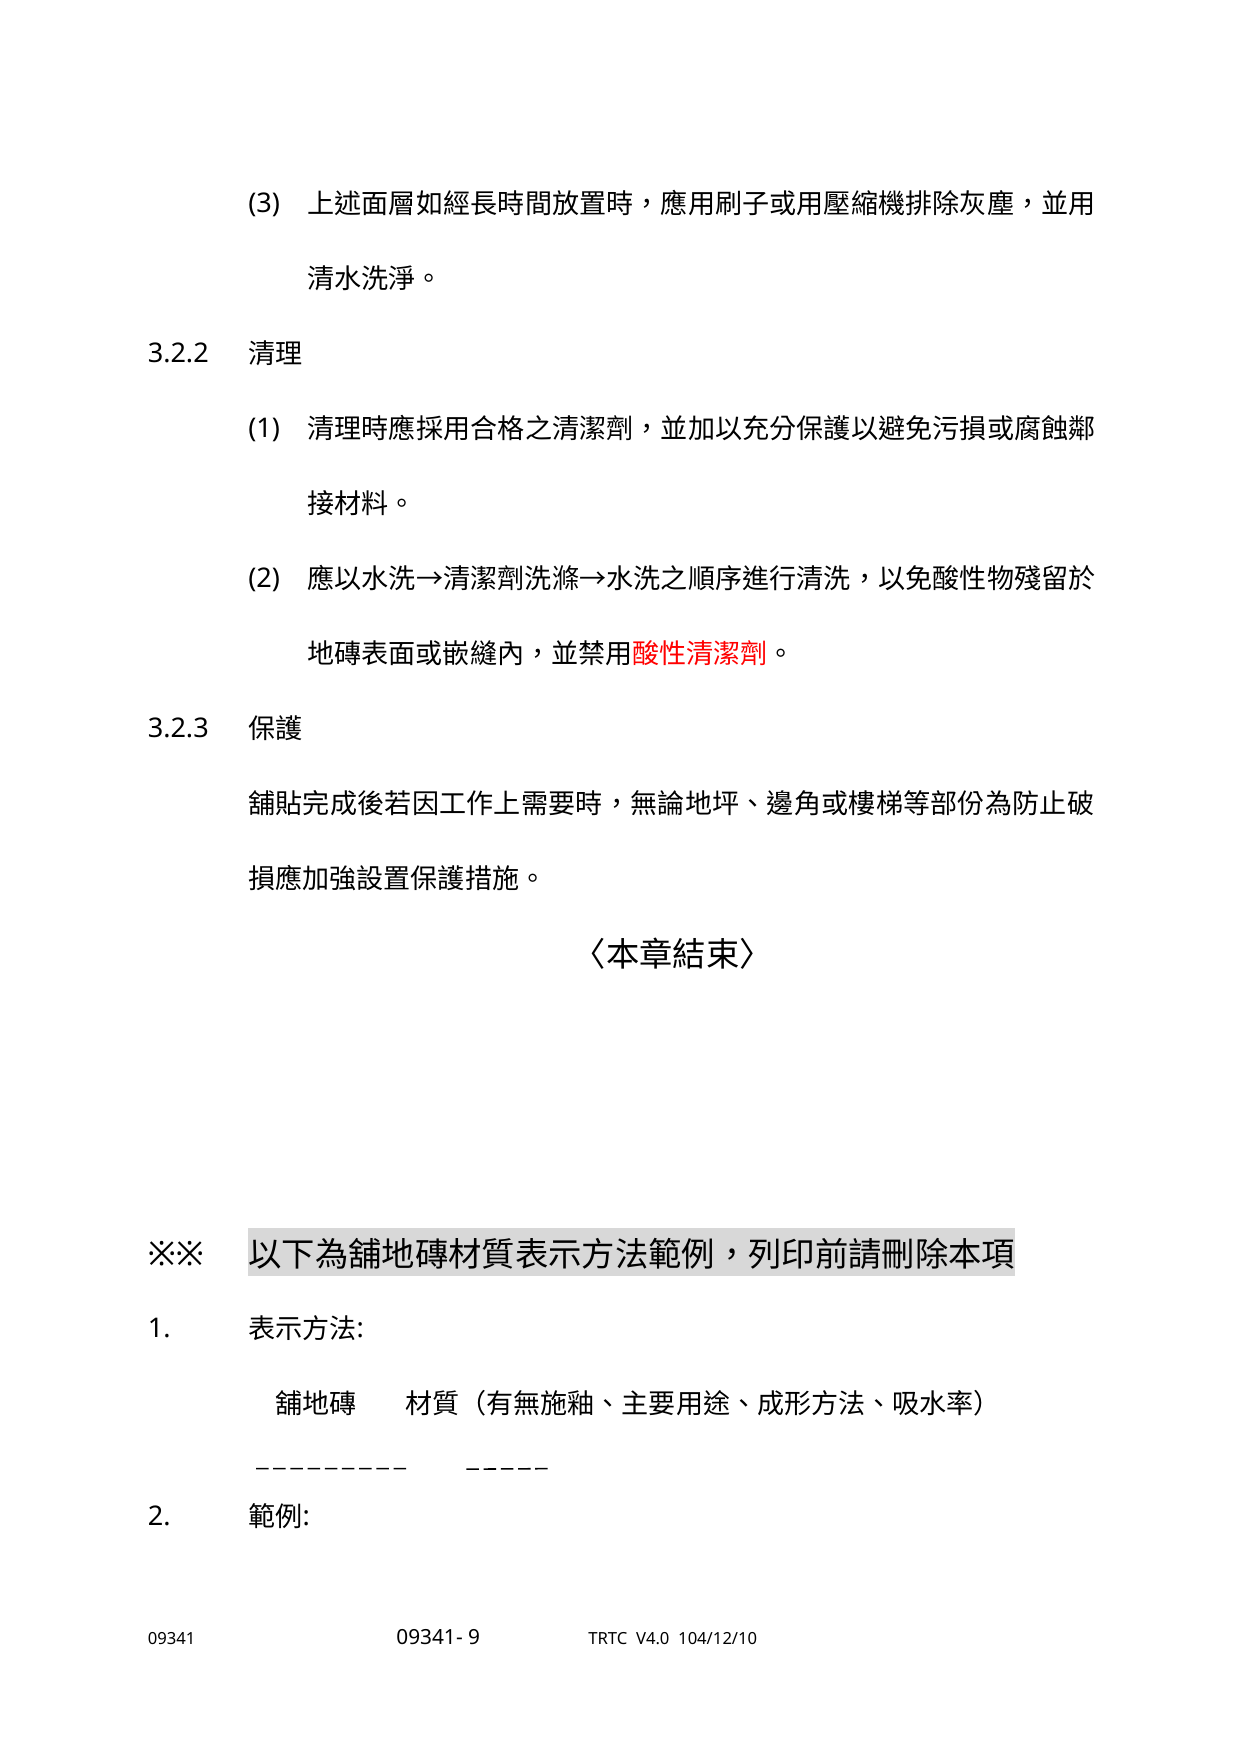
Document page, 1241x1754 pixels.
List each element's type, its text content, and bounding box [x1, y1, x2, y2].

text (1) 清理時應採用合格之清潔劑，並加以充分保護以避免污損或腐蝕鄰接材料。 [248, 389, 1097, 539]
text ※※ 以下為舖地磚材質表示方法範例，列印前請刪除本項 [148, 1214, 1097, 1289]
text 2. 範例: [148, 1477, 1097, 1552]
text 〈本章結束〉 [248, 914, 1097, 989]
text 舖貼完成後若因工作上需要時，無論地坪、邊角或樓梯等部份為防止破損應加強設置保護措施。 [248, 764, 1097, 914]
text 3.2.2 清理 [148, 314, 1097, 389]
text (2) 應以水洗→清潔劑洗滌→水洗之順序進行清洗，以免酸性物殘留於地磚表面或嵌縫內，並禁用酸性清潔劑。 [248, 539, 1097, 689]
text (3) 上述面層如經長時間放置時，應用刷子或用壓縮機排除灰塵，並用清水洗淨。 [248, 164, 1097, 314]
text 舖地磚 材質（有無施釉、主要用途、成形方法、吸水率） [248, 1364, 1097, 1439]
text 1. 表示方法: [148, 1289, 1097, 1364]
text 3.2.3 保護 [148, 689, 1097, 764]
